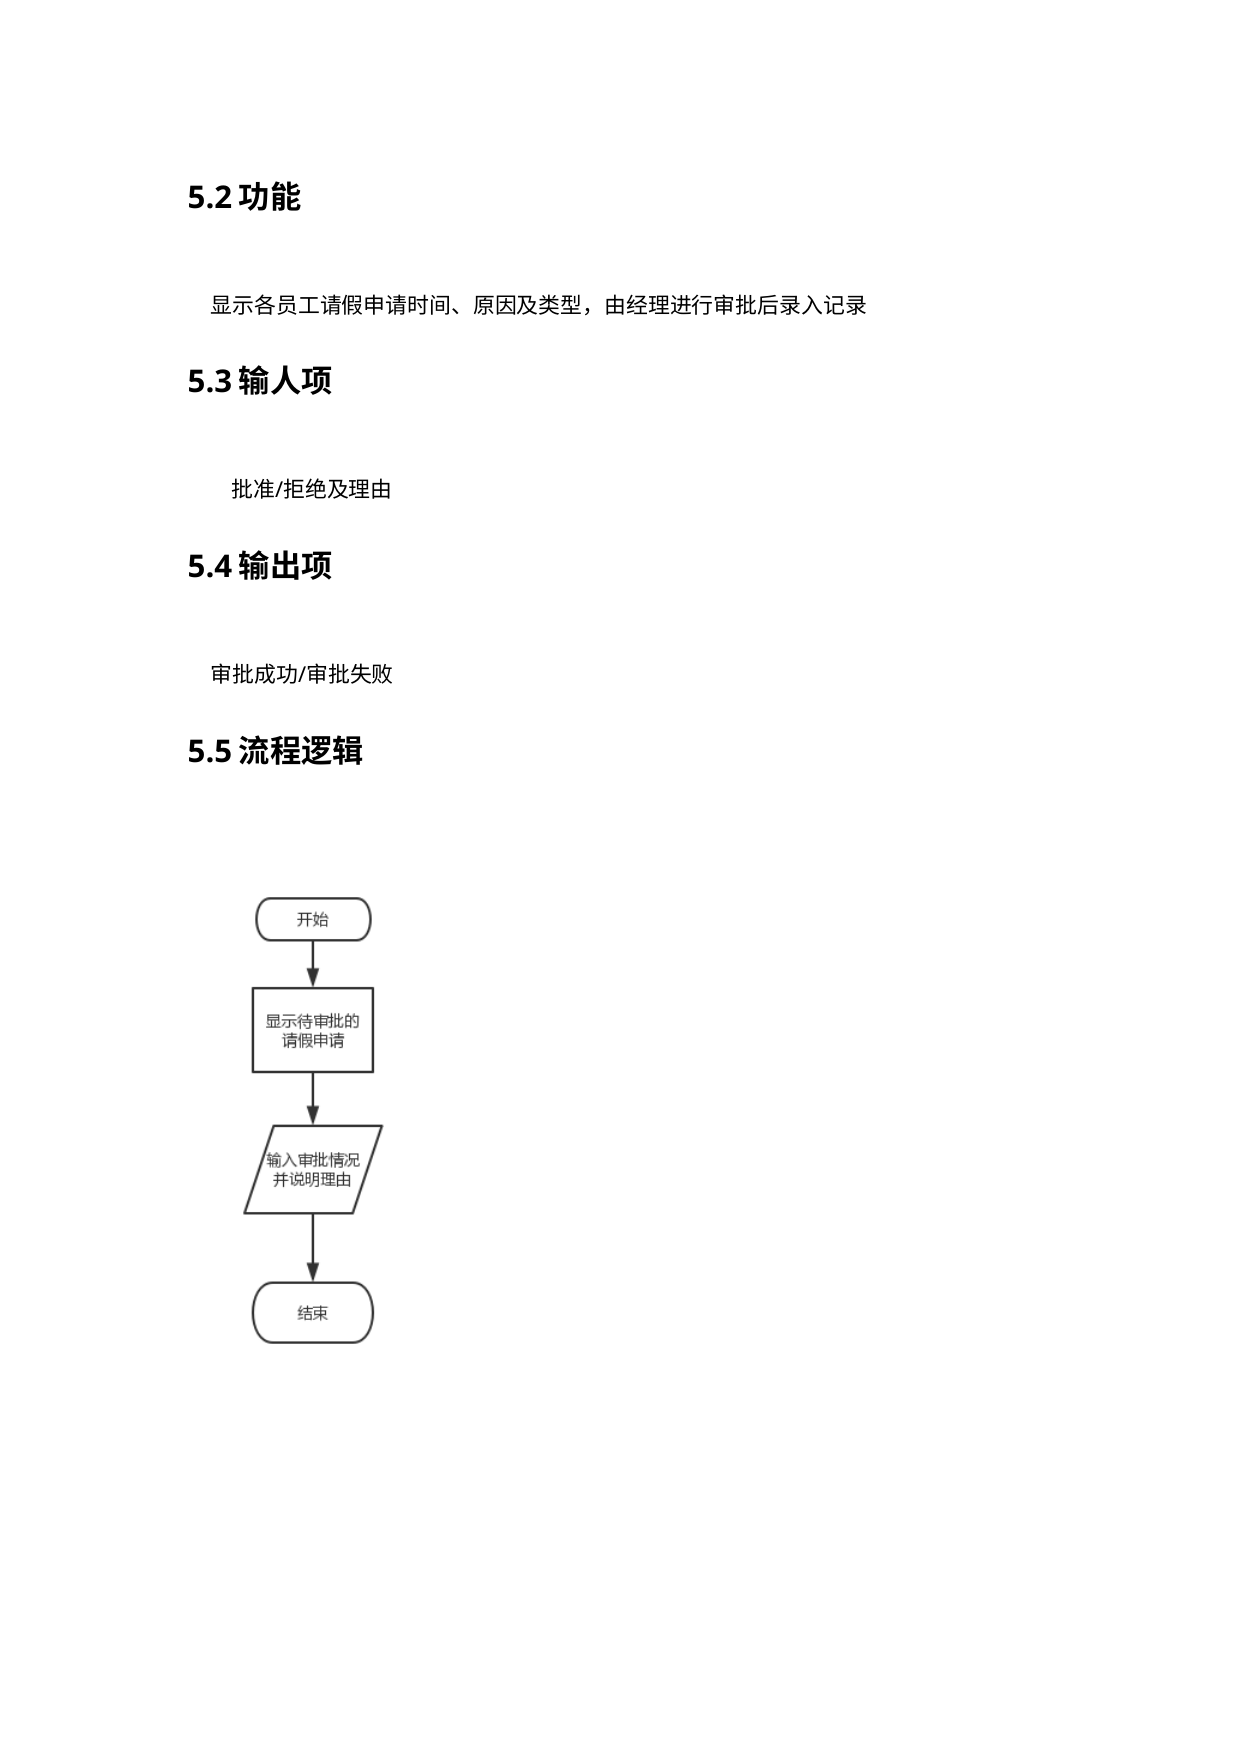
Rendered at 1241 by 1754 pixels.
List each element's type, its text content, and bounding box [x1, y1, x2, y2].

picture [187, 841, 421, 1381]
subtitle 5.4输出项 [187, 532, 1053, 597]
subtitle 5.5流程逻辑 [187, 716, 1053, 781]
text 显示各员工请假申请时间、原因及类型，由经理进行审批后录入记录 [187, 287, 1053, 320]
text 审批成功/审批失败 [187, 657, 1053, 689]
text 批准/拒绝及理由 [187, 472, 1053, 504]
subtitle 5.3输人项 [187, 347, 1053, 412]
subtitle 5.2功能 [187, 162, 1053, 227]
